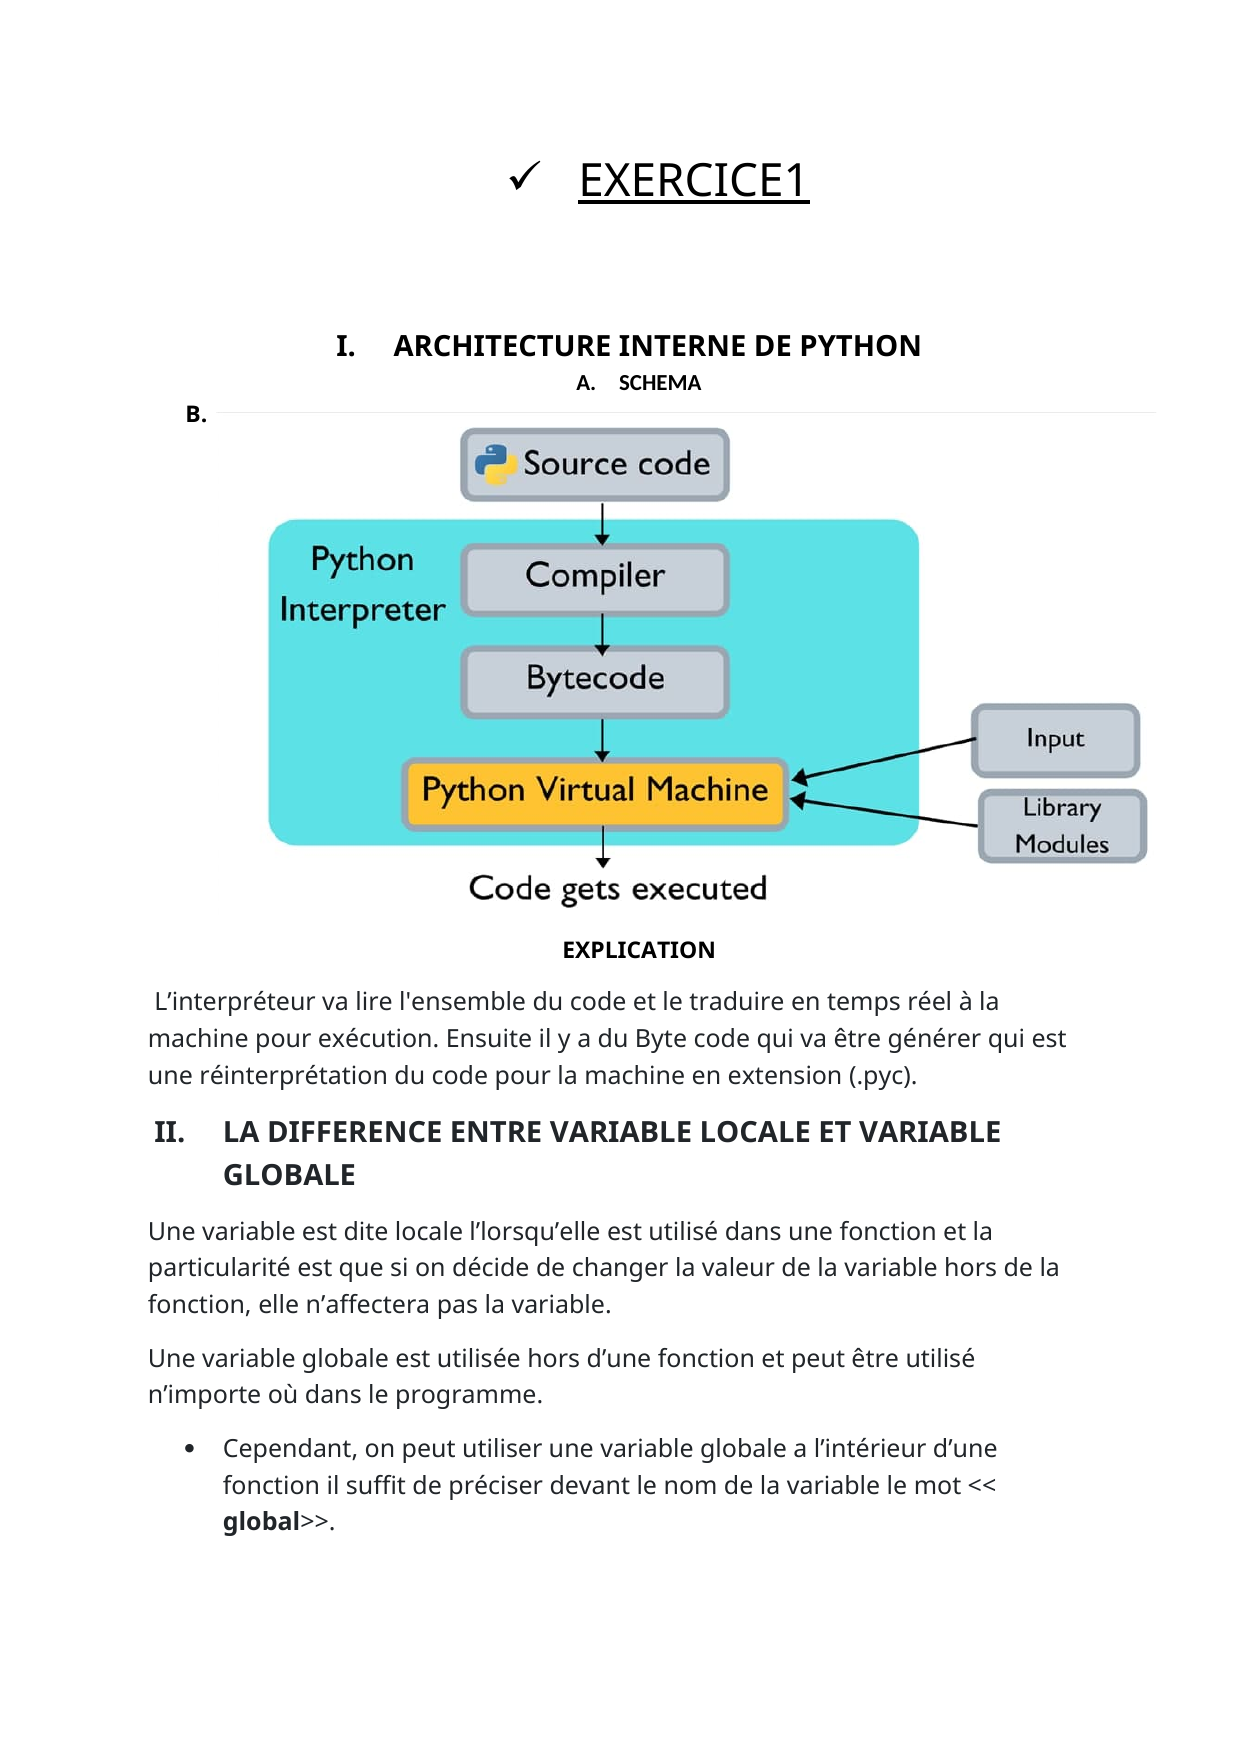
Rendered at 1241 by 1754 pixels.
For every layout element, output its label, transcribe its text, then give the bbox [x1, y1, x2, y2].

list Cependant, on peut utiliser une variable globale a l’intérieur d’une fonction il suffit de préciser devant le nom de la variable le mot << global>>. [185, 1431, 1093, 1538]
text Une variable est dite locale l’lorsqu’elle est utilisé dans une fonction et la particularité est que si on décide de changer la valeur de la variable hors de la fonction, elle n’affectera pas la variable. [148, 1213, 1093, 1321]
list LA DIFFERENCE ENTRE VARIABLE LOCALE ET VARIABLE GLOBALE [185, 1111, 1093, 1193]
text Une variable globale est utilisée hors d’une fonction et peut être utilisé n’importe où dans le programme. [148, 1340, 1093, 1411]
list SCHEMA [185, 368, 1093, 396]
list EXERCICE1 [223, 148, 1093, 210]
text L’interpréteur va lire l'ensemble du code et le traduire en temps réel à la machine pour exécution. Ensuite il y a du Byte code qui va être générer qui est une réinterprétation du code pour la machine en extension (.pyc). [148, 984, 1093, 1092]
list ARCHITECTURE INTERNE DE PYTHON [185, 325, 1093, 365]
picture [215, 412, 1156, 925]
